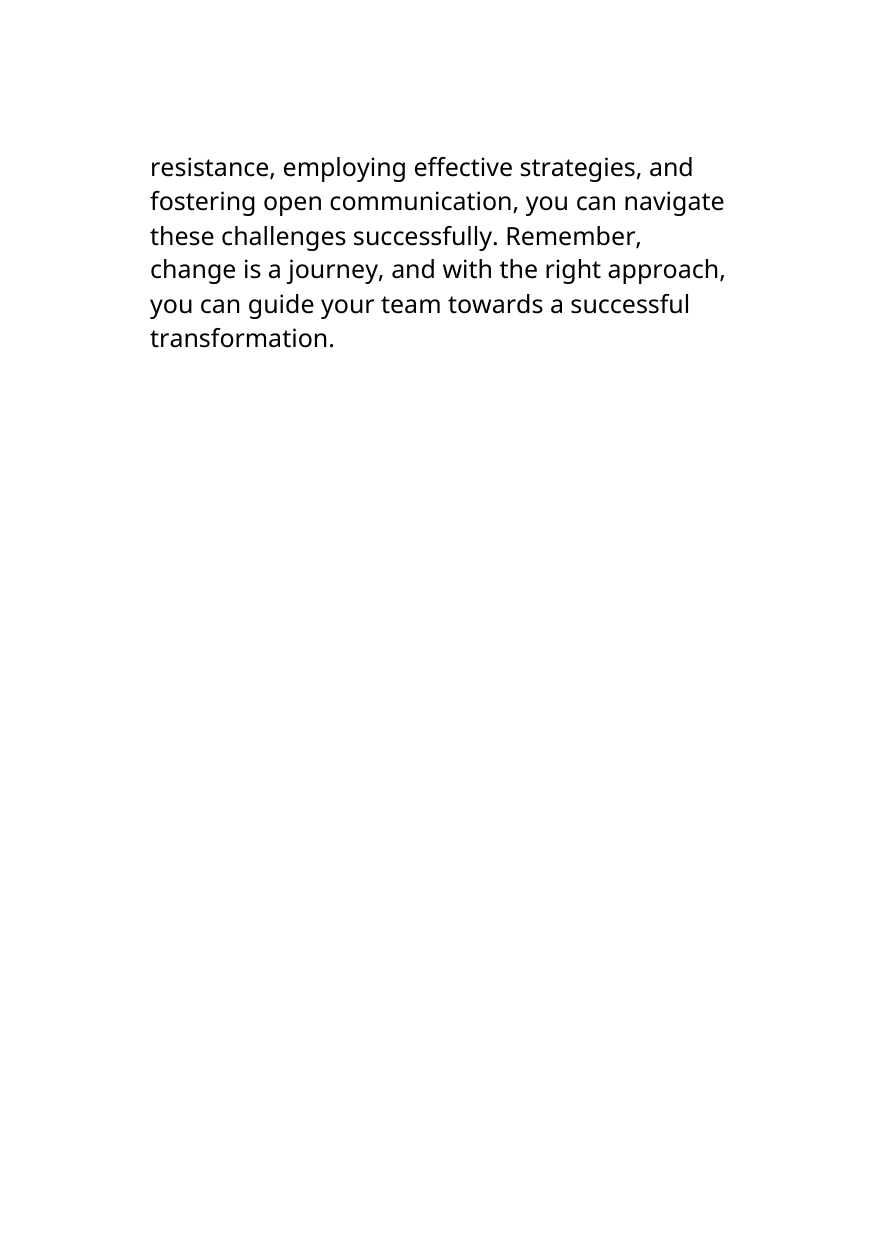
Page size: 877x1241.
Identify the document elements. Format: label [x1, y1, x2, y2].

text [150, 150, 727, 354]
